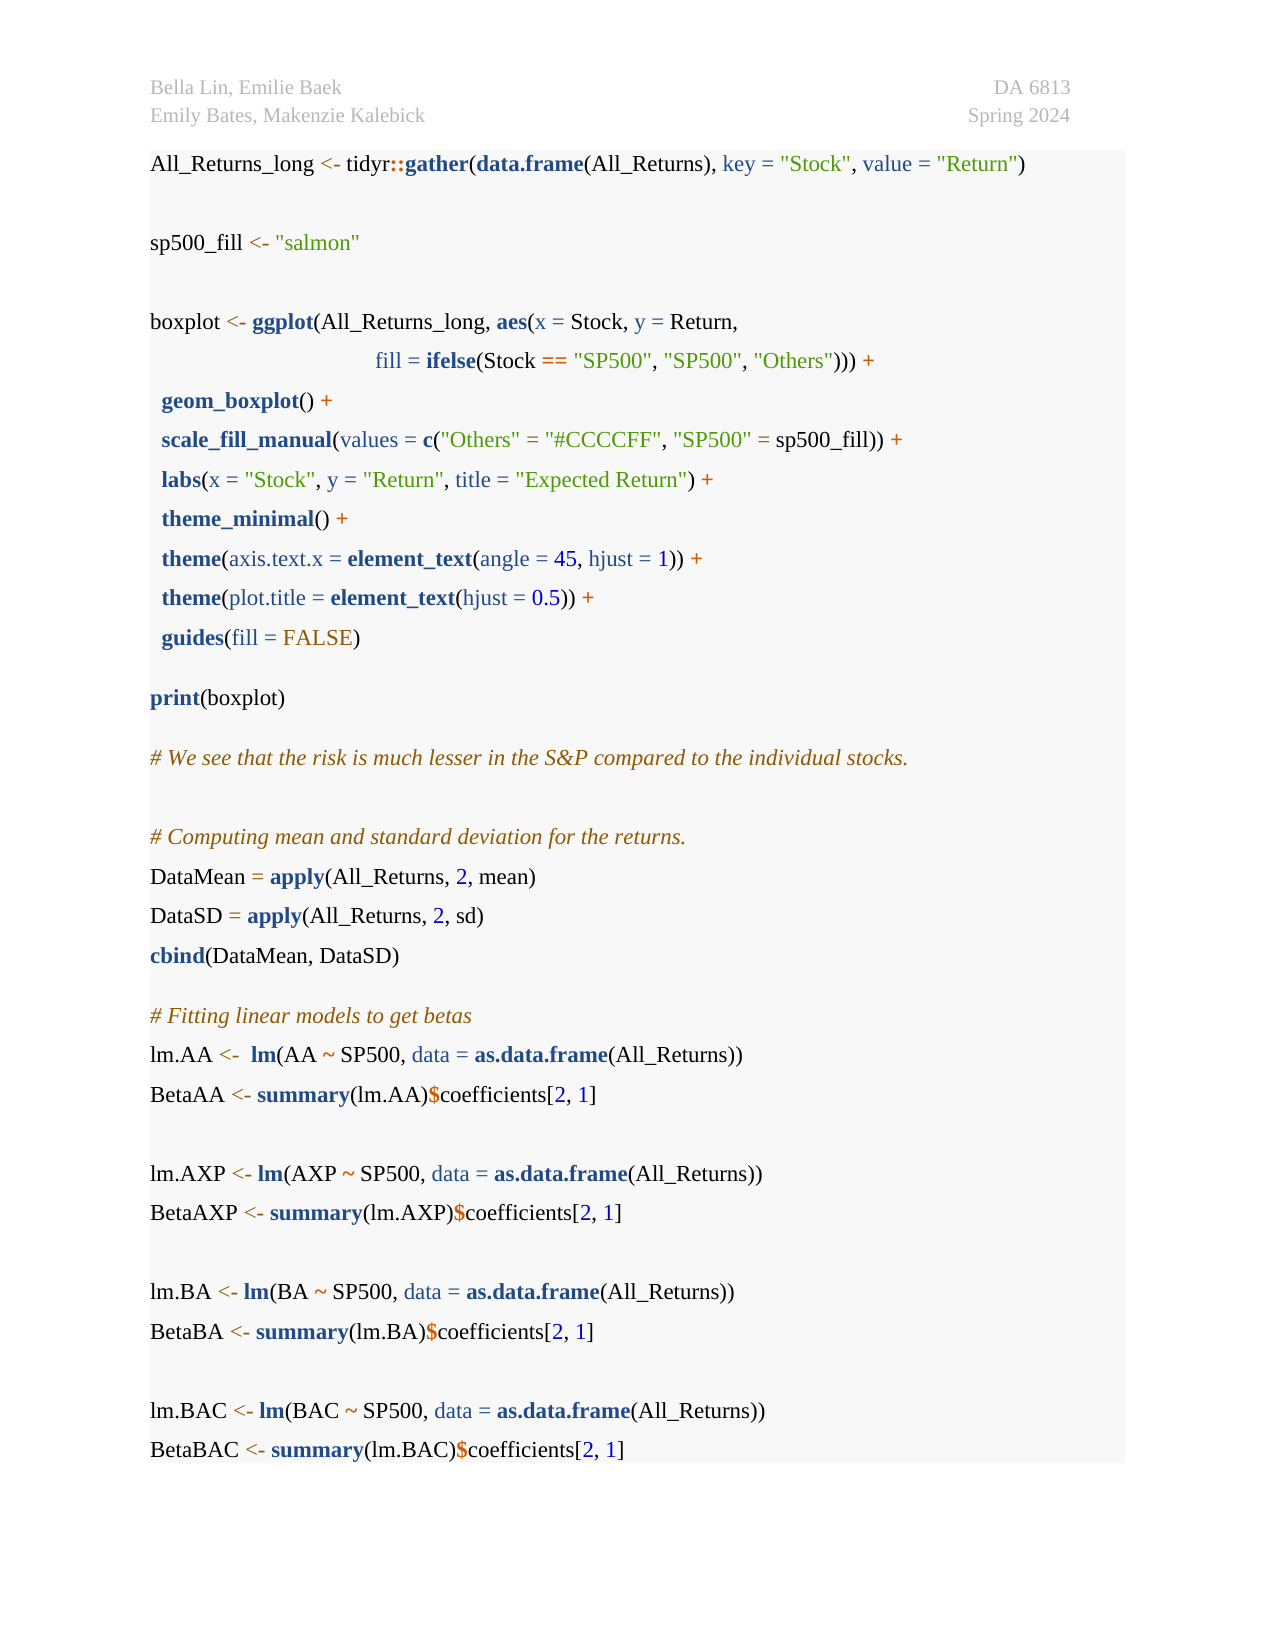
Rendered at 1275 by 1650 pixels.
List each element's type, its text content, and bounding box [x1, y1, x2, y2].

text # We see that the risk is much lesser in the S&P compared to the individual stocks. # Computing mean and standard deviation for the returns. DataMean = apply(All_Returns, 2, mean) DataSD = apply(All_Returns, 2, sd) cbind(DataMean, DataSD) [150, 744, 1125, 968]
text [150, 150, 1125, 650]
text print(boxplot) [150, 684, 1125, 710]
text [150, 1002, 1125, 1463]
